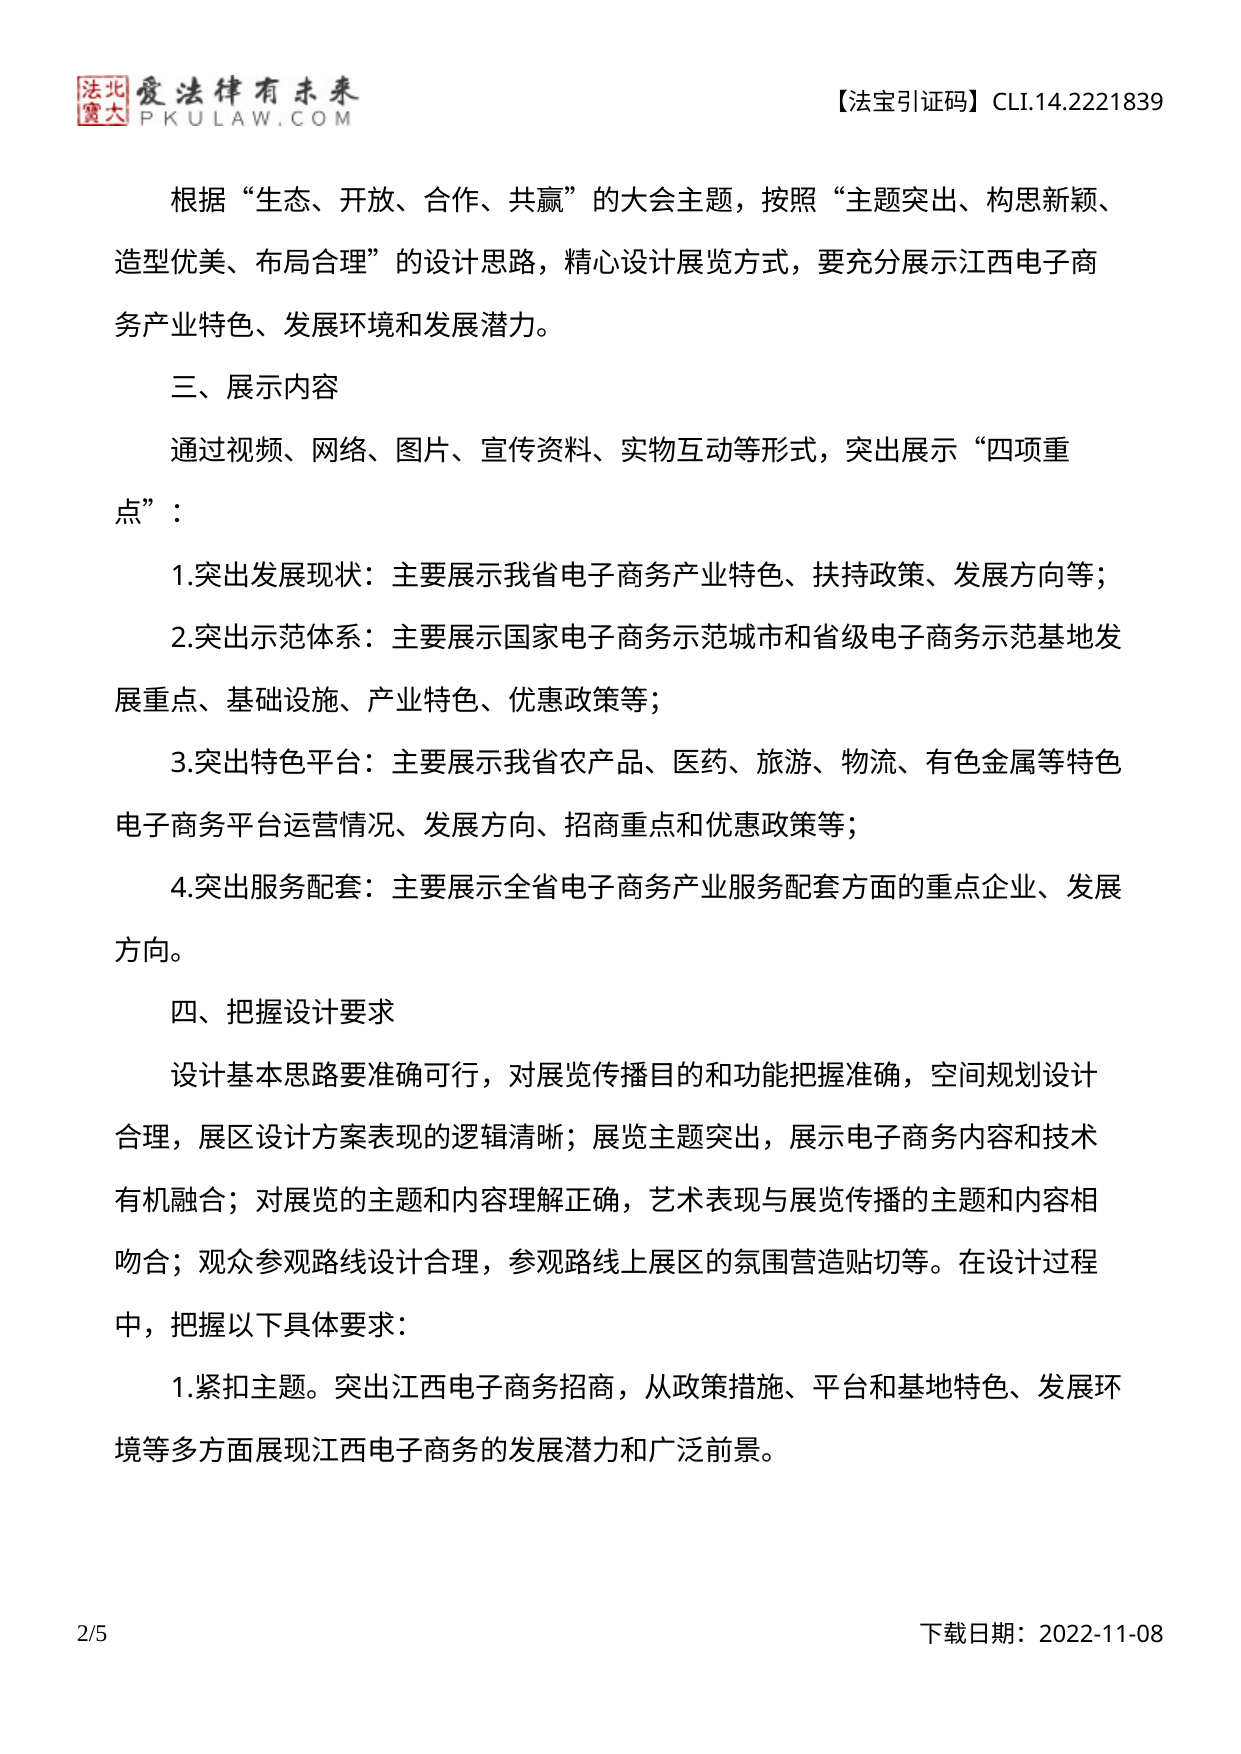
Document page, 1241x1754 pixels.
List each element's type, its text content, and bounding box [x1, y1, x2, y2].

text 3.突出特色平台：主要展示我省农产品、医药、旅游、物流、有色金属等特色电子商务平台运营情况、发展方向、招商重点和优惠政策等； [114, 718, 1126, 843]
text 根据“生态、开放、合作、共赢”的大会主题，按照“主题突出、构思新颖、造型优美、布局合理”的设计思路，精心设计展览方式，要充分展示江西电子商务产业特色、发展环境和发展潜力。 [114, 156, 1126, 343]
text 1.突出发展现状：主要展示我省电子商务产业特色、扶持政策、发展方向等； [114, 531, 1126, 593]
text 设计基本思路要准确可行，对展览传播目的和功能把握准确，空间规划设计合理，展区设计方案表现的逻辑清晰；展览主题突出，展示电子商务内容和技术有机融合；对展览的主题和内容理解正确，艺术表现与展览传播的主题和内容相吻合；观众参观路线设计合理，参观路线上展区的氛围营造贴切等。在设计过程中，把握以下具体要求： [114, 1031, 1126, 1343]
text 三、展示内容 [114, 343, 1126, 406]
text 4.突出服务配套：主要展示全省电子商务产业服务配套方面的重点企业、发展方向。 [114, 843, 1126, 968]
picture [76, 75, 361, 126]
text 1.紧扣主题。突出江西电子商务招商，从政策措施、平台和基地特色、发展环境等多方面展现江西电子商务的发展潜力和广泛前景。 [114, 1343, 1126, 1468]
text 2.突出示范体系：主要展示国家电子商务示范城市和省级电子商务示范基地发展重点、基础设施、产业特色、优惠政策等； [114, 593, 1126, 718]
text 四、把握设计要求 [114, 968, 1126, 1031]
text 通过视频、网络、图片、宣传资料、实物互动等形式，突出展示“四项重点”： [114, 406, 1126, 531]
